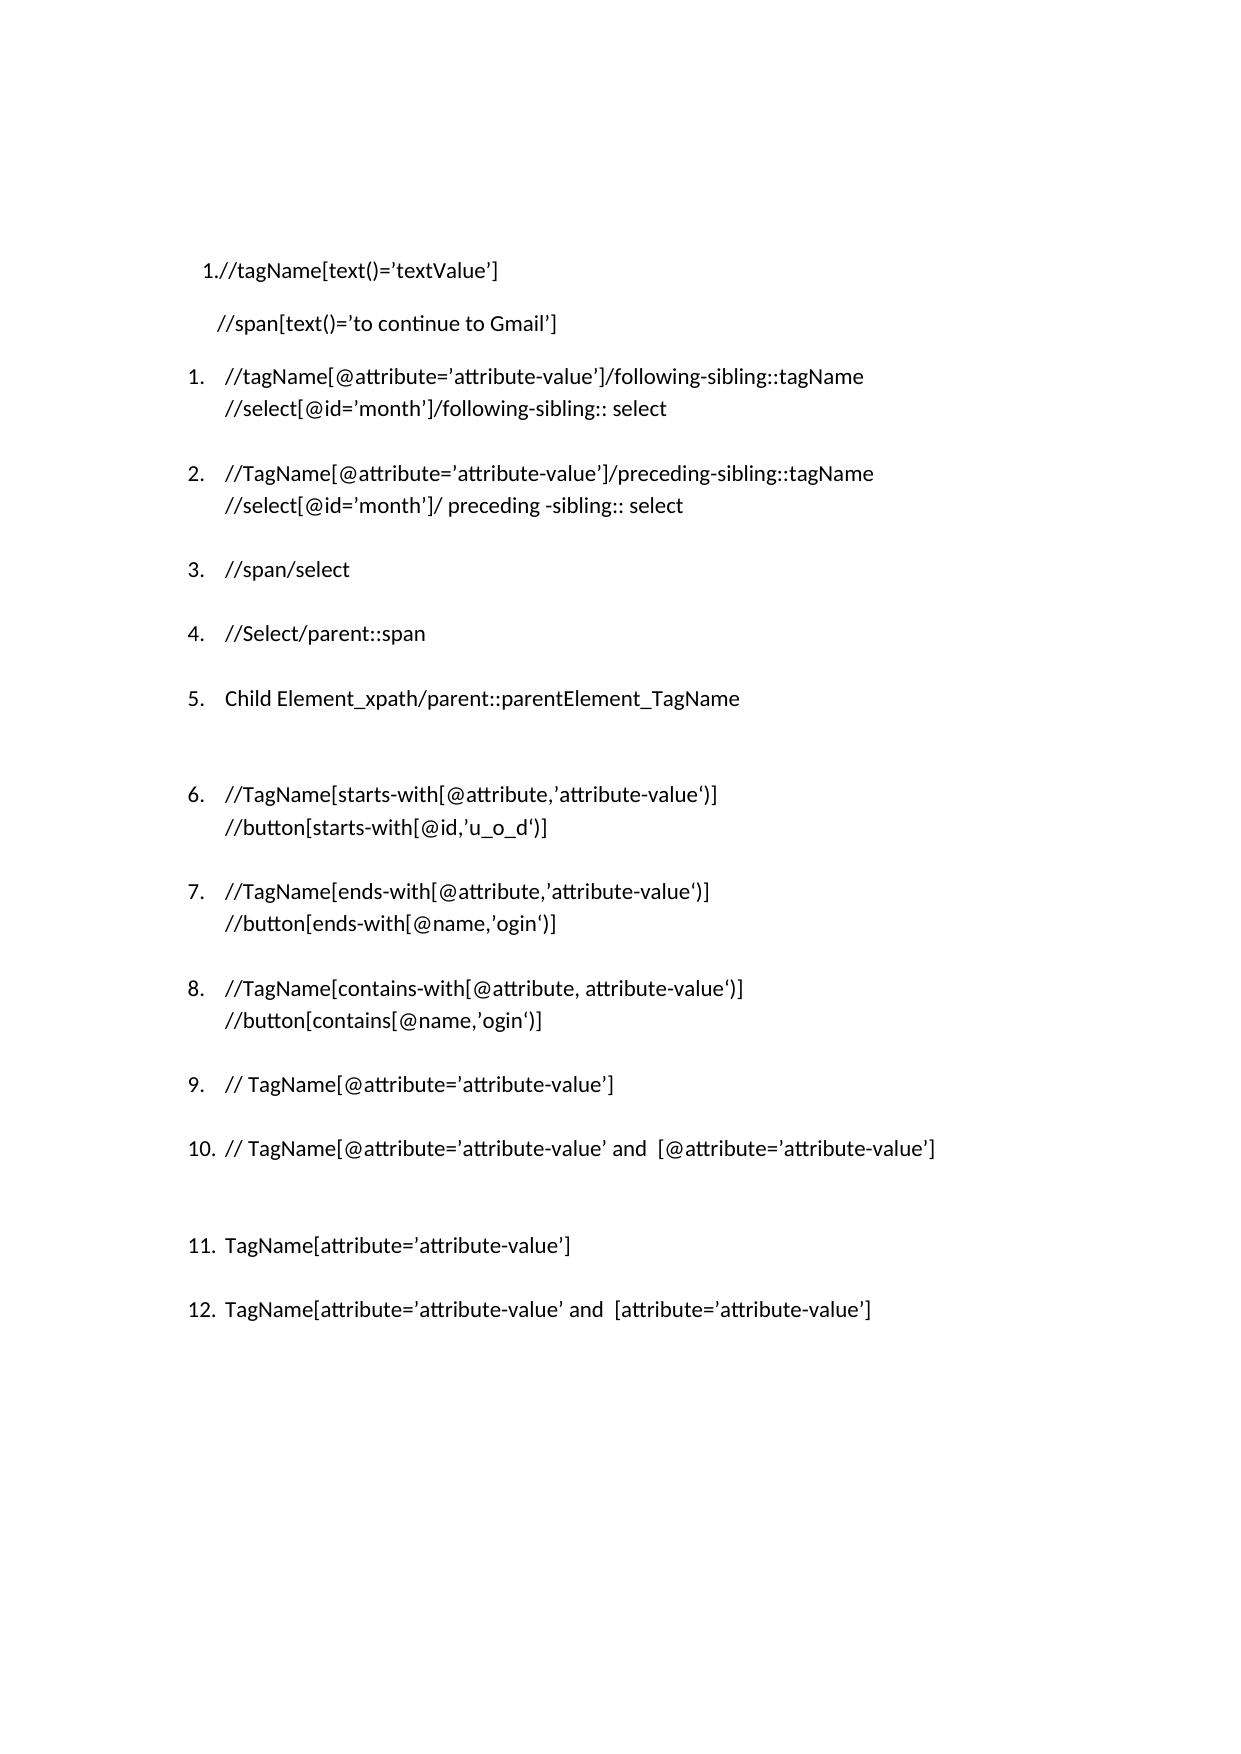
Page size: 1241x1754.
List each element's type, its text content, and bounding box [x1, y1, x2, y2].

list //TagName[ends-with[@attribute,’attribute-value‘)] [187, 877, 1090, 905]
list // TagName[@attribute=’attribute-value’] [187, 1070, 1090, 1098]
list TagName[attribute=’attribute-value’ and [attribute=’attribute-value’] [187, 1296, 1090, 1323]
list //select[@id=’month’]/following-sibling:: select [225, 394, 1090, 422]
list //TagName[starts-with[@attribute,’attribute-value‘)] [187, 781, 1090, 808]
list //button[ends-with[@name,’ogin‘)] [225, 909, 1090, 937]
text //span[text()=’to continue to Gmail’] [150, 309, 1090, 337]
list // TagName[@attribute=’attribute-value’ and [@attribute=’attribute-value’] [187, 1134, 1090, 1163]
list Child Element_xpath/parent::parentElement_TagName [187, 684, 1090, 712]
list //TagName[@attribute=’attribute-value’]/preceding-sibling::tagName [187, 459, 1090, 487]
list //select[@id=’month’]/ preceding -sibling:: select [225, 491, 1090, 519]
list //TagName[contains-with[@attribute, attribute-value‘)] [187, 974, 1090, 1002]
list //button[starts-with[@id,’u_o_d‘)] [225, 813, 1090, 841]
list //Select/parent::span [187, 619, 1090, 648]
list //span/select [187, 555, 1090, 583]
list //tagName[@attribute=’attribute-value’]/following-sibling::tagName [187, 362, 1090, 390]
list //button[contains[@name,’ogin‘)] [225, 1006, 1090, 1034]
list TagName[attribute=’attribute-value’] [187, 1231, 1090, 1259]
text 1.//tagName[text()=’textValue’] [150, 256, 1090, 284]
